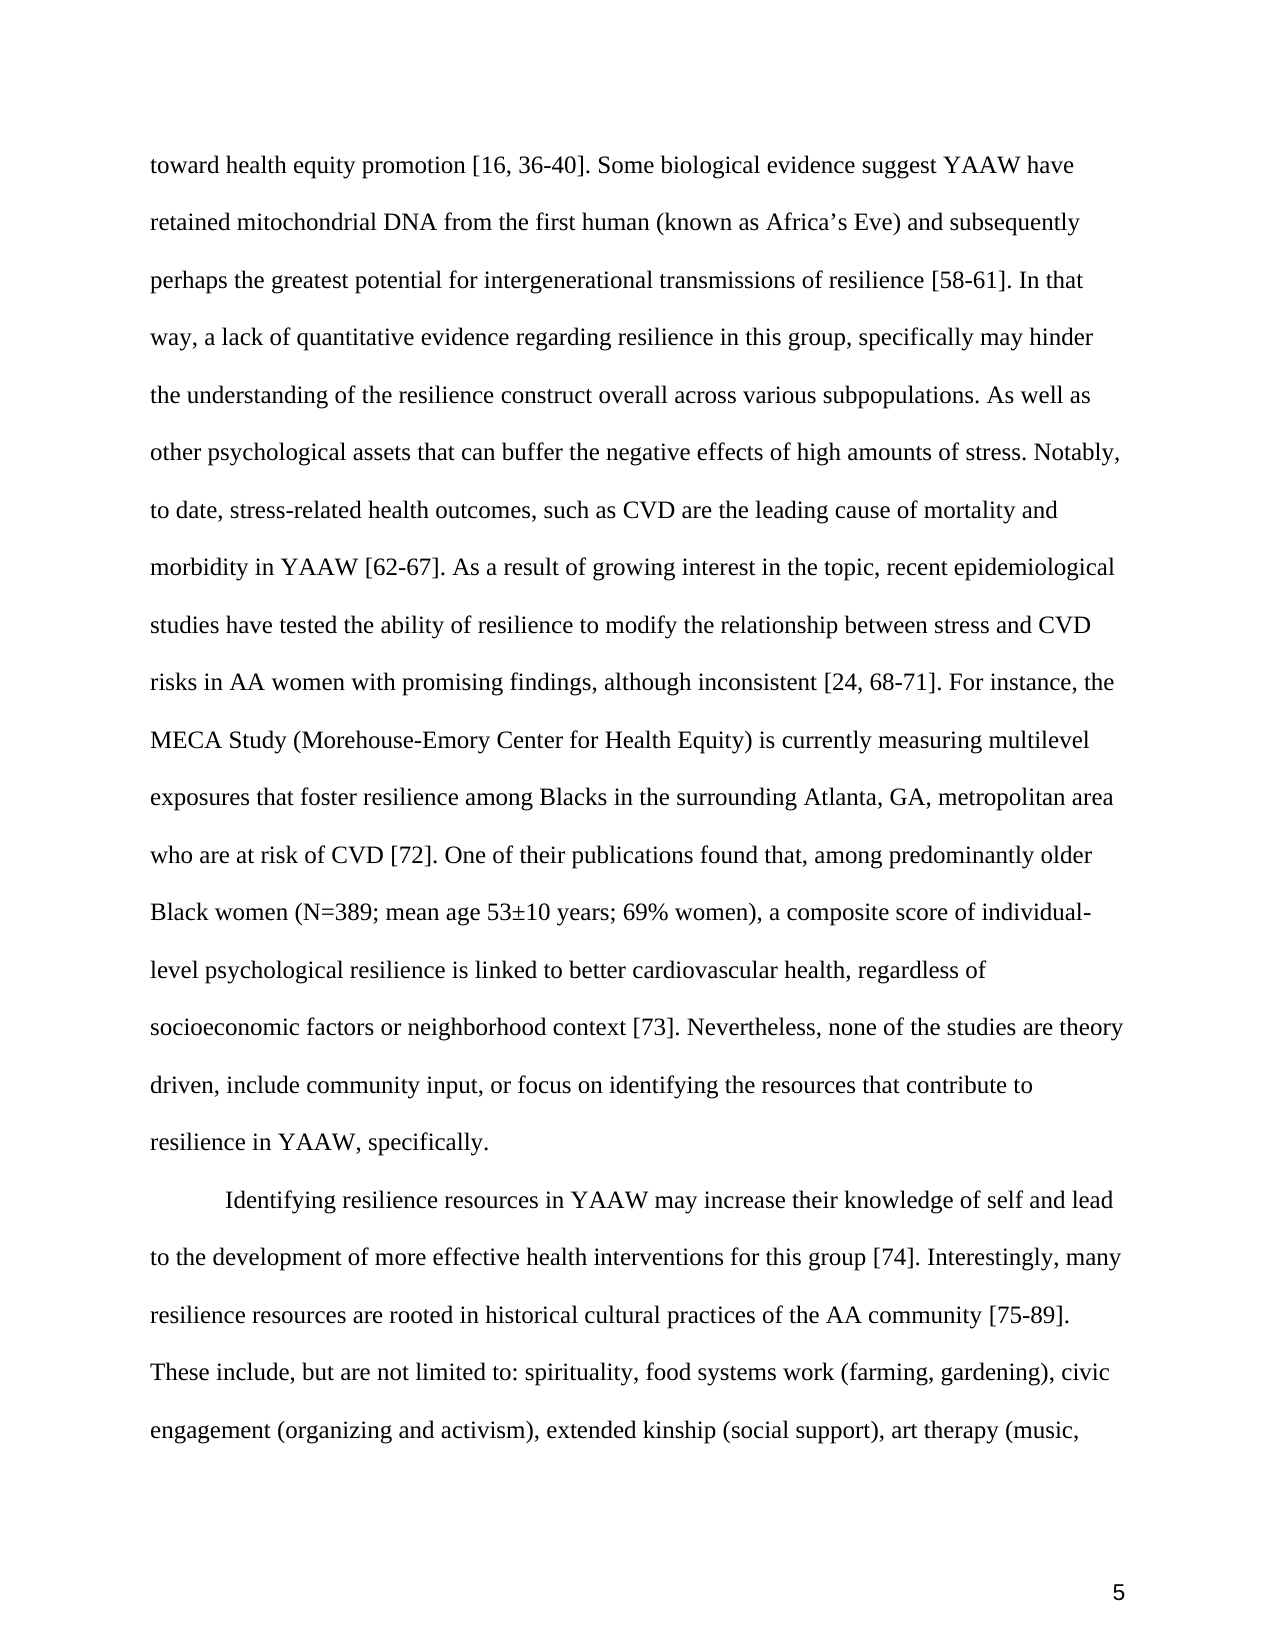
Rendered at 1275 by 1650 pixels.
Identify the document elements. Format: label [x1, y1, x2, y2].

text [150, 150, 1125, 1156]
text [150, 1185, 1125, 1444]
